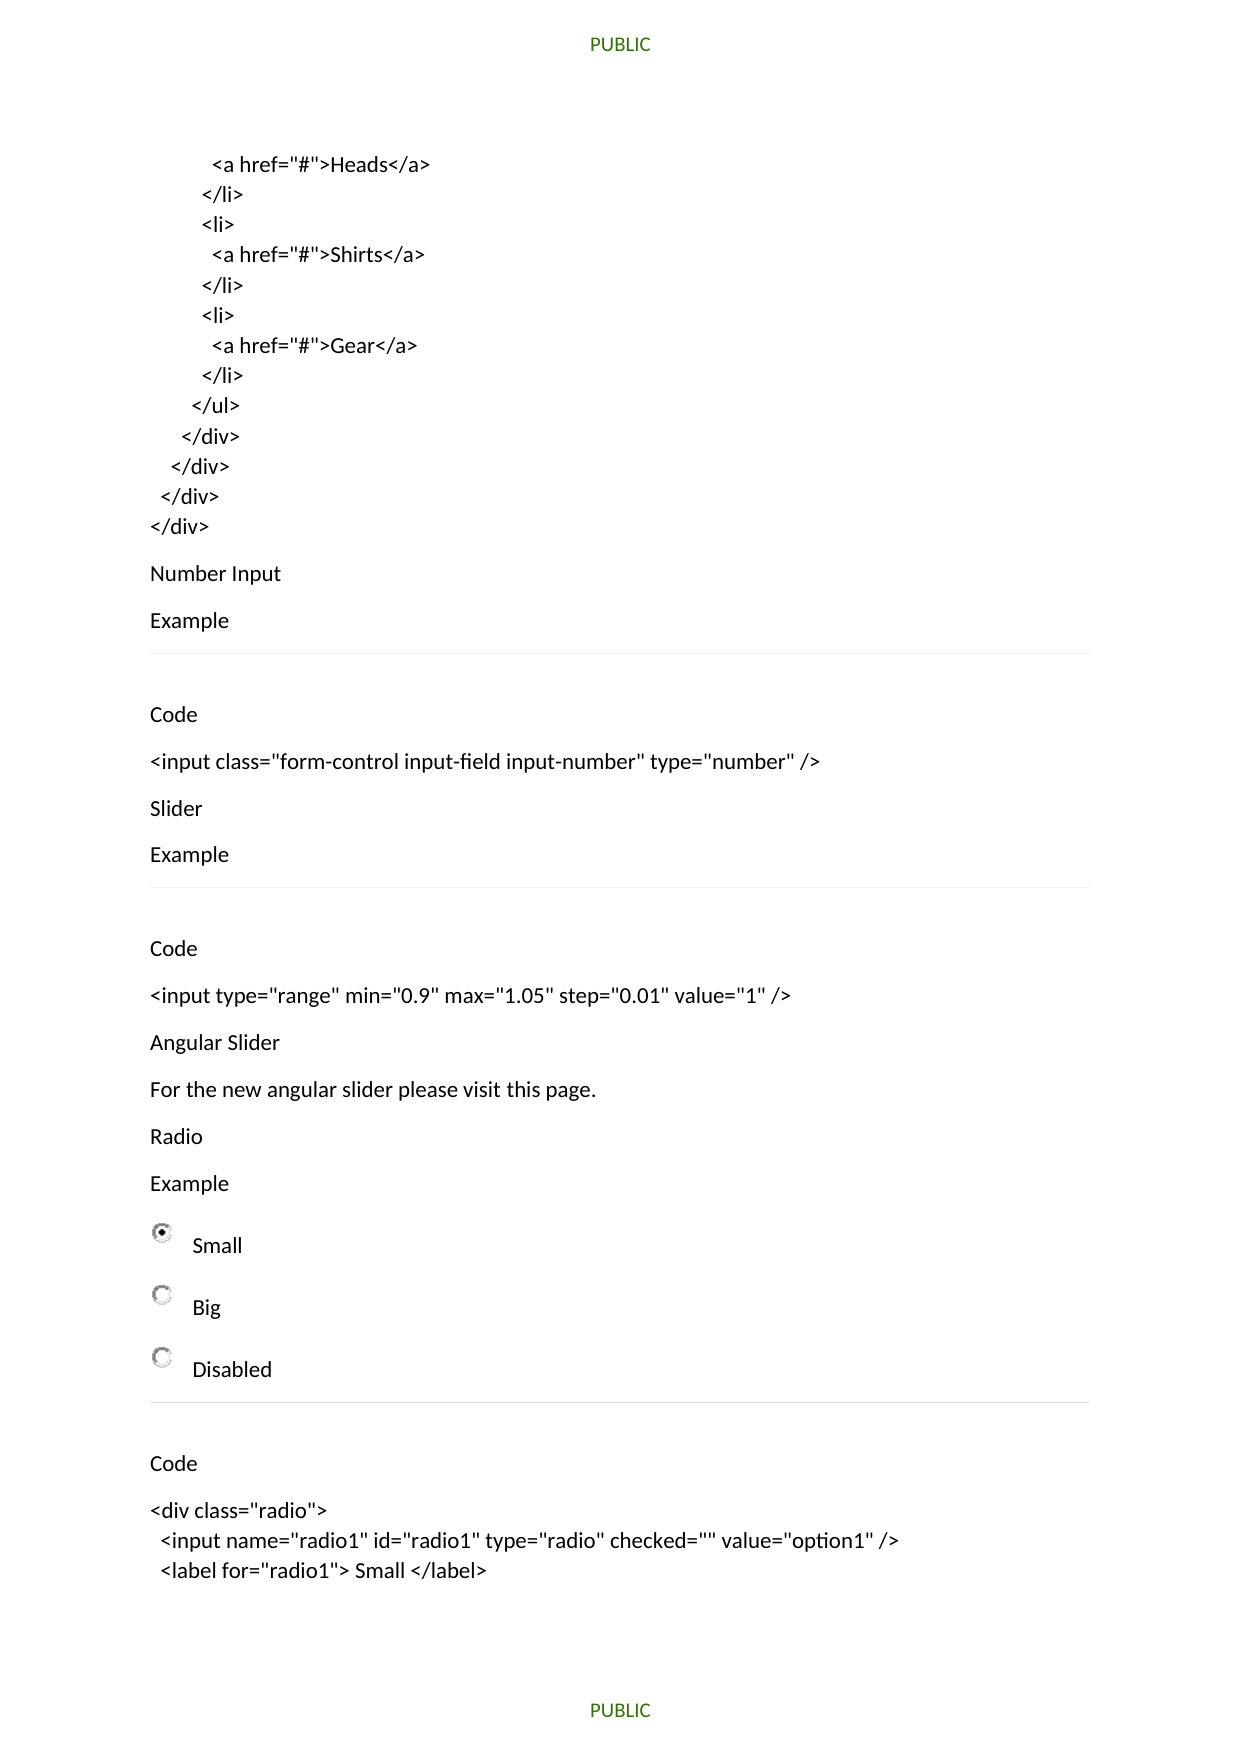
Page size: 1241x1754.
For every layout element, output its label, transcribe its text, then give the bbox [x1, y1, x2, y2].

text Disabled [150, 1340, 1090, 1383]
text <input class="form-control input-field input-number" type="number" /> [150, 747, 1090, 775]
text Slider [150, 794, 1090, 822]
text Example [150, 1169, 1090, 1197]
text Small [150, 1216, 1090, 1259]
text For the new angular slider please visit this page. [150, 1075, 1090, 1103]
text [150, 1496, 1090, 1584]
text Example [150, 606, 1090, 634]
text Angular Slider [150, 1028, 1090, 1056]
text Big [150, 1278, 1090, 1321]
text Code [150, 1449, 1090, 1477]
text Example [150, 841, 1090, 869]
text Radio [150, 1122, 1090, 1150]
text <input type="range" min="0.9" max="1.05" step="0.01" value="1" /> [150, 981, 1090, 1009]
text Number Input [150, 559, 1090, 587]
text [150, 150, 1090, 541]
text Code [150, 934, 1090, 962]
text Code [150, 700, 1090, 728]
